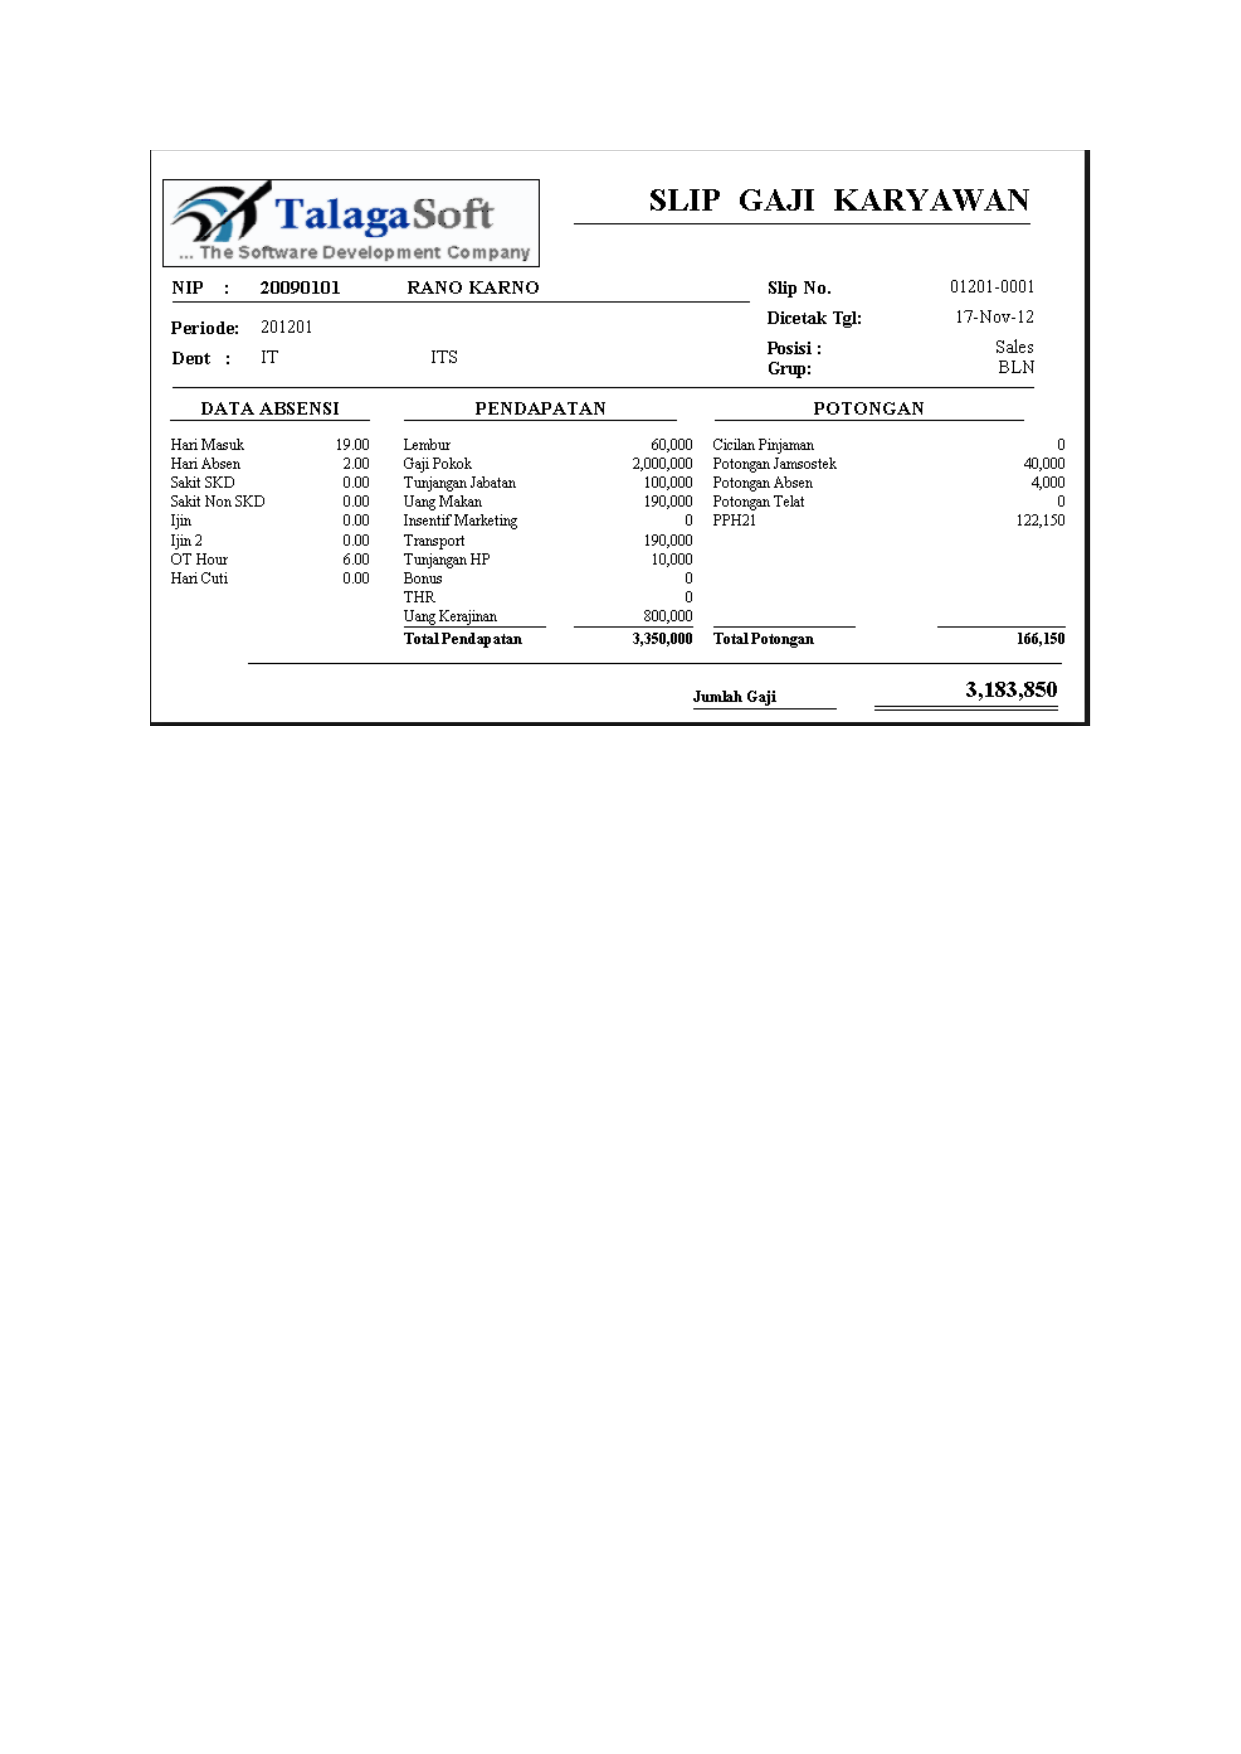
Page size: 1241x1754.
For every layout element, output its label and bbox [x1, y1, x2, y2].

picture [150, 150, 1091, 726]
